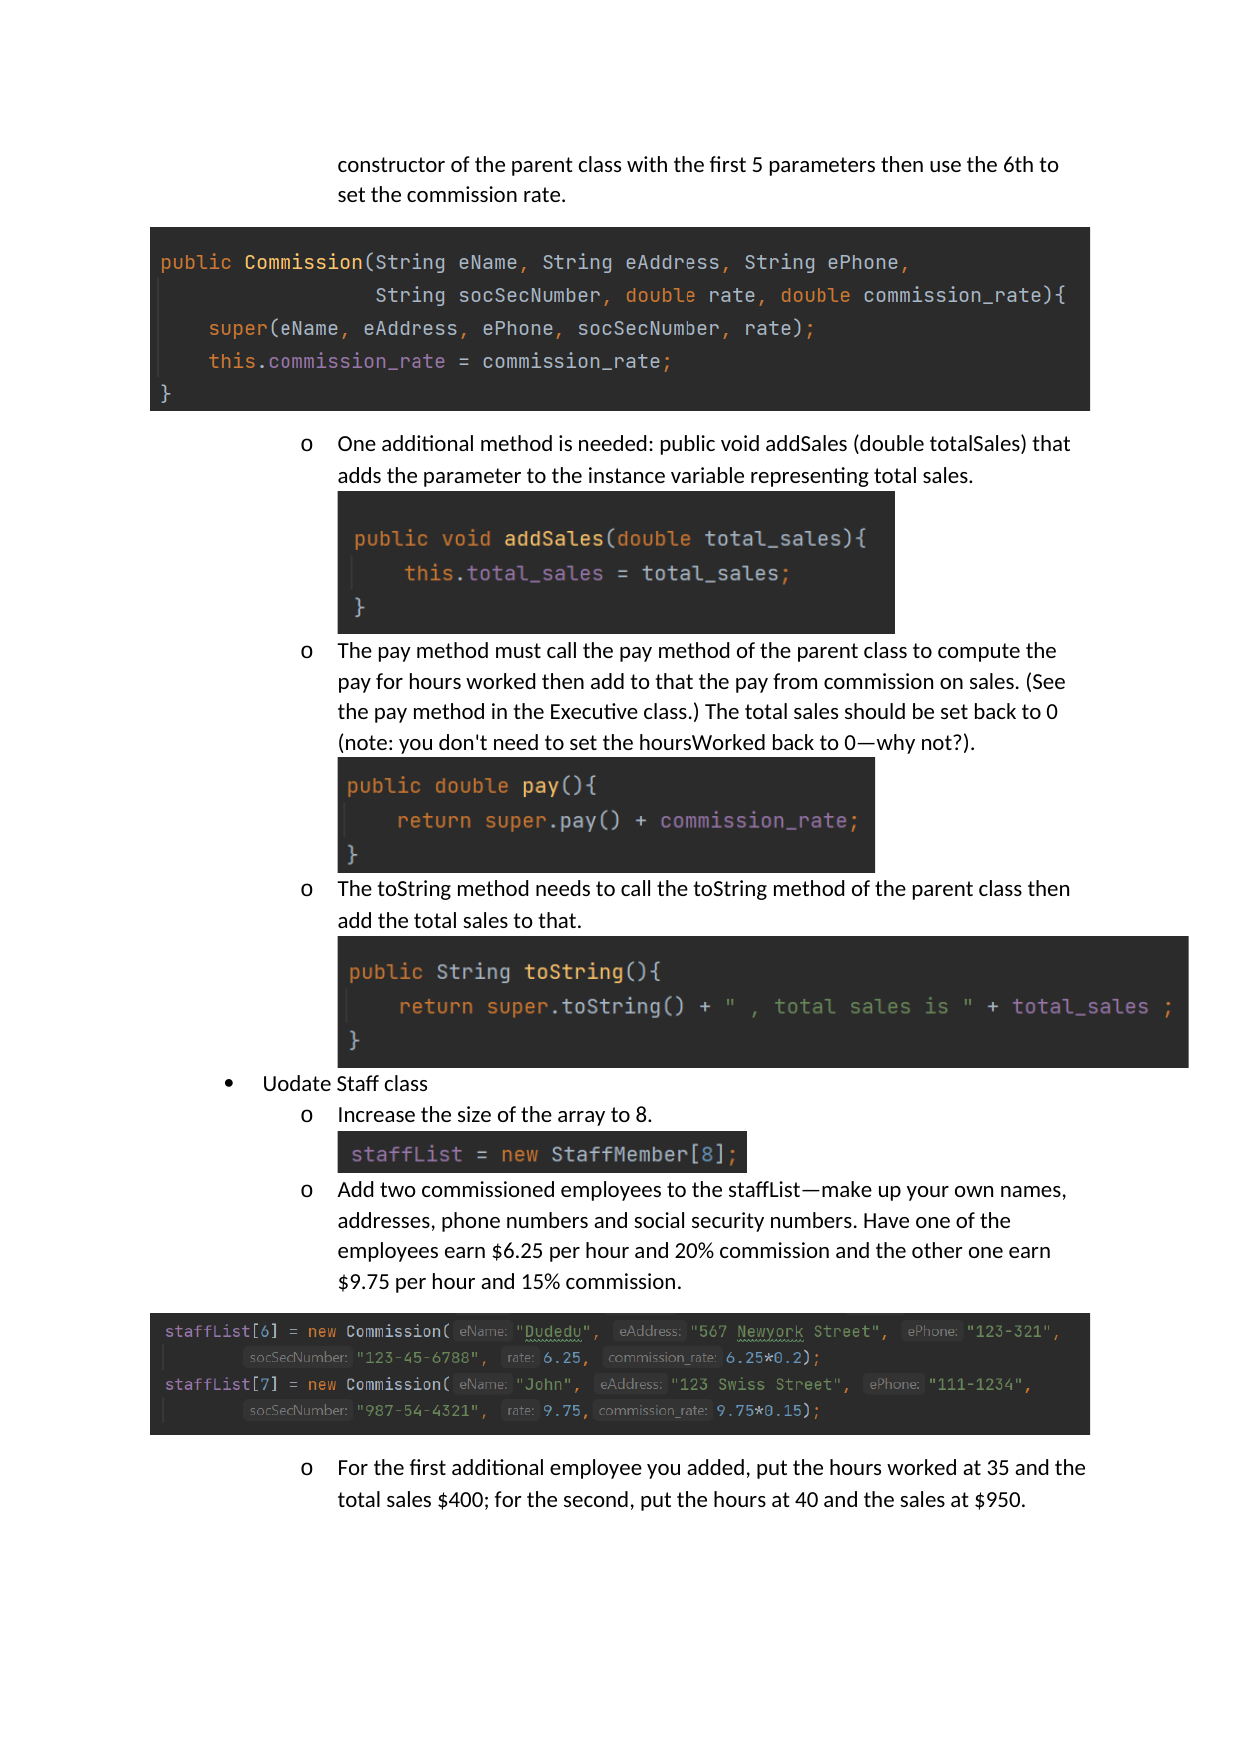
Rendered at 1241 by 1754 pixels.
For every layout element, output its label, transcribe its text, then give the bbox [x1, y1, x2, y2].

list Add two commissioned employees to the staffList—make up your own names, addresses, phone numbers and social security numbers. Have one of the employees earn $6.25 per hour and 20% commission and the other one earn $9.75 per hour and 15% commission. [300, 1175, 1090, 1295]
picture [337, 936, 1189, 1068]
picture [337, 1131, 747, 1173]
picture [337, 491, 895, 634]
picture [150, 227, 1091, 411]
list Increase the size of the array to 8. [300, 1100, 1090, 1129]
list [300, 150, 1090, 208]
list Uodate Staff class [225, 1069, 1090, 1098]
picture [337, 757, 876, 873]
list For the first additional employee you added, put the hours worked at 35 and the total sales $400; for the second, put the hours at 40 and the sales at $950. [300, 1453, 1090, 1513]
list The pay method must call the pay method of the parent class to compute the pay for hours worked then add to that the pay from commission on sales. (See the pay method in the Executive class.) The total sales should be set back to 0 (note: you don't need to set the hoursWorked back to 0—why not?). [300, 636, 1090, 756]
picture [150, 1313, 1091, 1435]
list The toString method needs to call the toString method of the parent class then add the total sales to that. [300, 874, 1090, 934]
list One additional method is needed: public void addSales (double totalSales) that adds the parameter to the instance variable representing total sales. [300, 429, 1090, 489]
